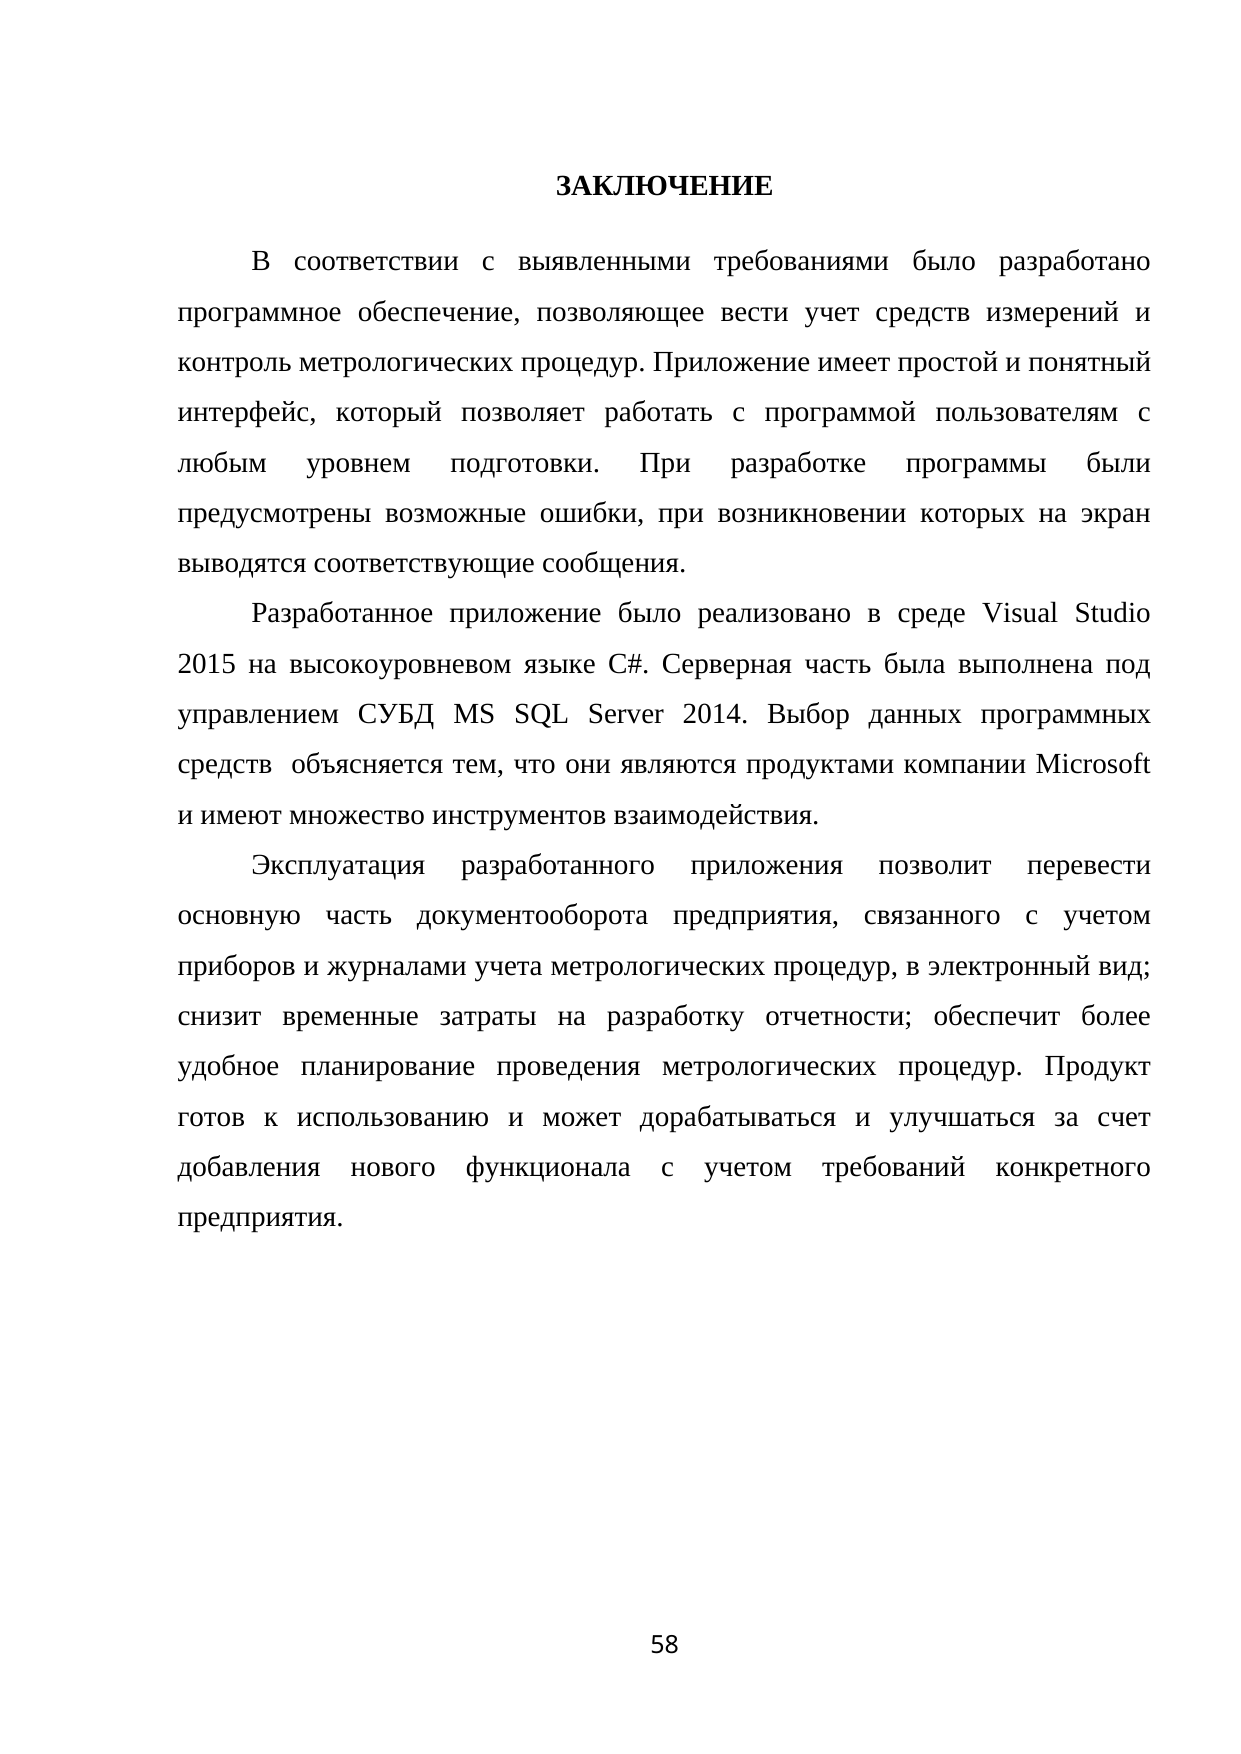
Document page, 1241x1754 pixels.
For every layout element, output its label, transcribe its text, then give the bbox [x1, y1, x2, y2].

text В соответствии с выявленными требованиями было разработано программное обеспечение, позволяющее вести учет средств измерений и контроль метрологических процедур. Приложение имеет простой и понятный интерфейс, который позволяет работать с программой пользователям с любым уровнем подготовки. При разработке программы были предусмотрены возможные ошибки, при возникновении которых на экран выводятся соответствующие сообщения. [177, 243, 1152, 579]
subtitle ЗАКЛЮЧЕНИЕ [177, 168, 1152, 202]
text Эксплуатация разработанного приложения позволит перевести основную часть документооборота предприятия, связанного с учетом приборов и журналами учета метрологических процедур, в электронный вид; снизит временные затраты на разработку отчетности; обеспечит более удобное планирование проведения метрологических процедур. Продукт готов к использованию и может дорабатываться и улучшаться за счет добавления нового функционала с учетом требований конкретного предприятия. [177, 847, 1152, 1233]
text Разработанное приложение было реализовано в среде Visual Studio 2015 на высокоуровневом языке C#. Серверная часть была выполнена под управлением СУБД MS SQL Server 2014. Выбор данных программных средств объясняется тем, что они являются продуктами компании Microsoft и имеют множество инструментов взаимодействия. [177, 596, 1152, 830]
